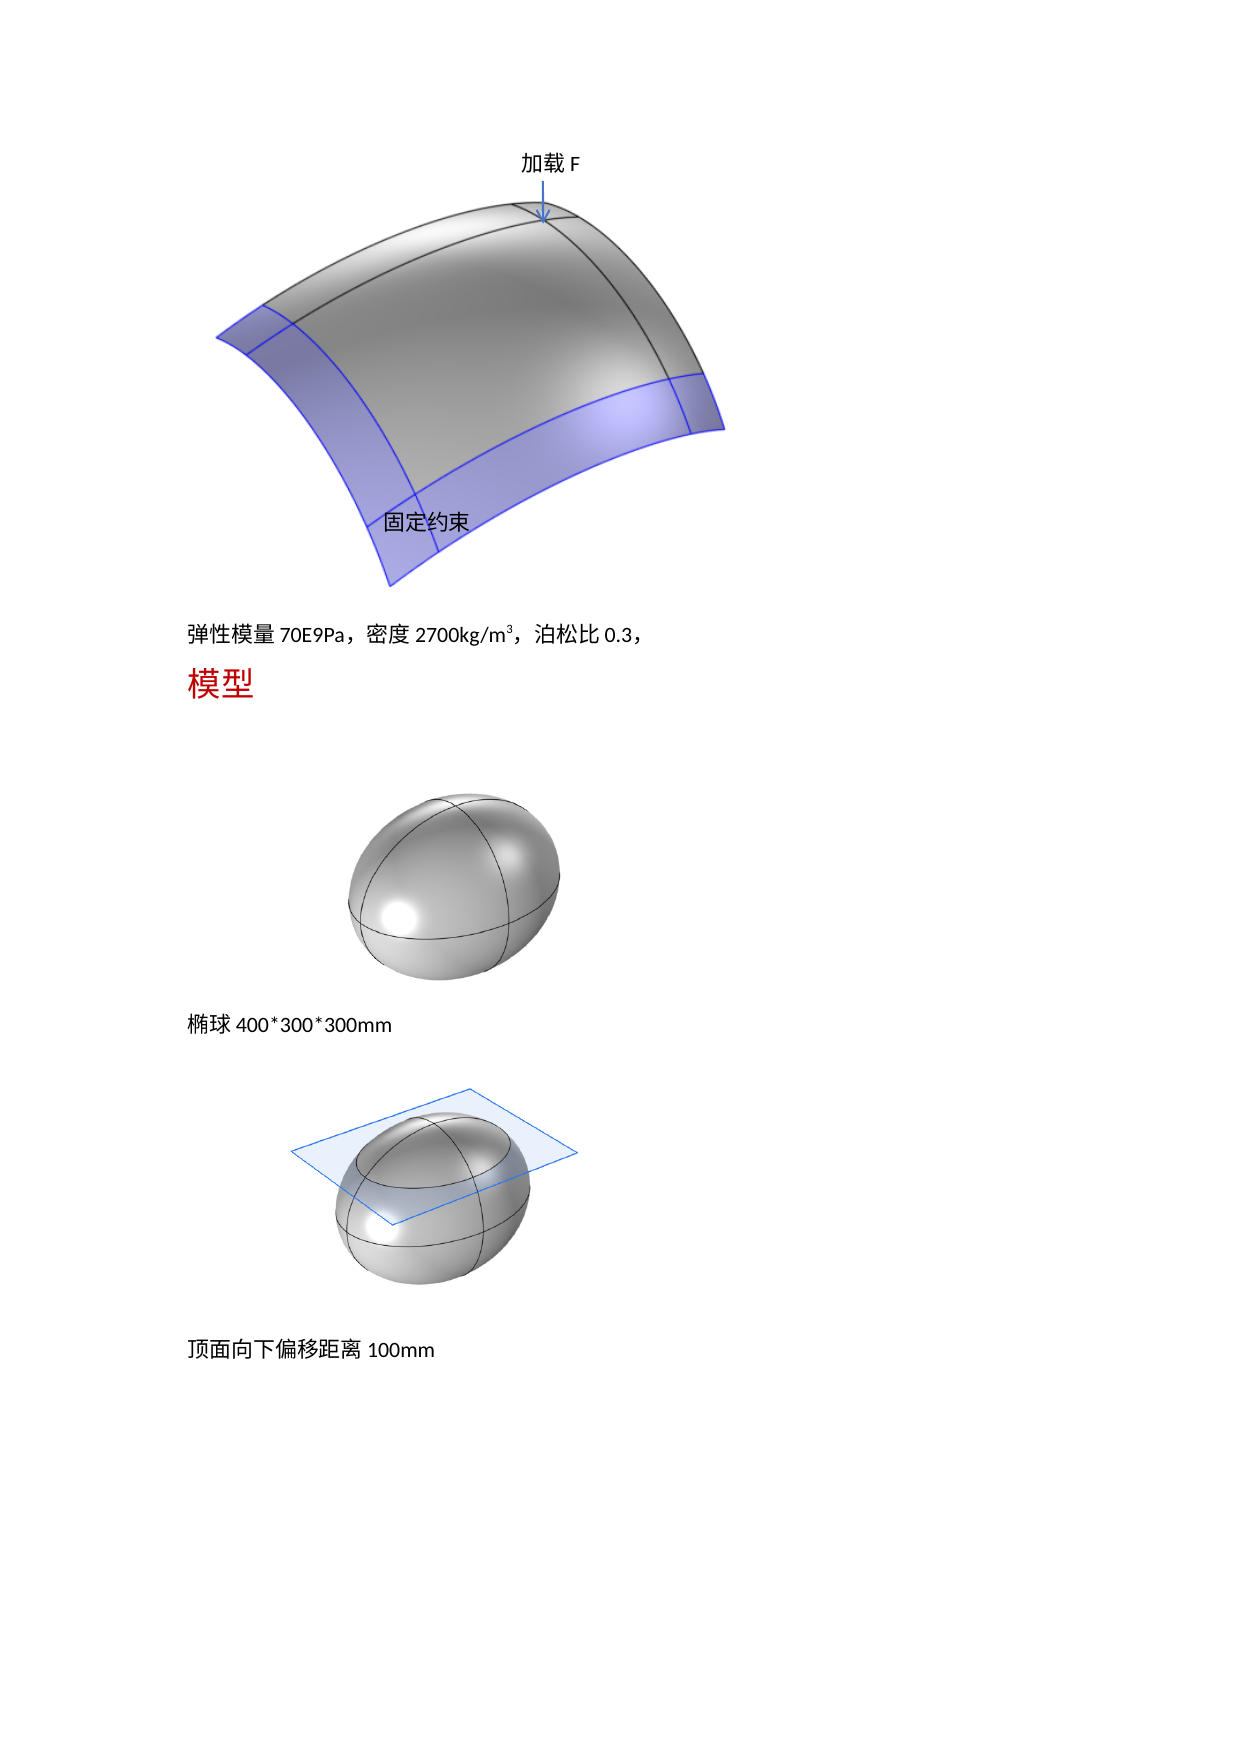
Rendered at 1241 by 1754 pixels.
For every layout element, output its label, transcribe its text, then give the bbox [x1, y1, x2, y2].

picture [187, 1039, 681, 1304]
picture [187, 714, 724, 1002]
list 弹性模量70E9Pa，密度2700kg/m3，泊松比0.3， [187, 617, 1053, 649]
list 椭球400*300*300mm [187, 1007, 1053, 1039]
list 模型 [187, 649, 1053, 714]
list 顶面向下偏移距离100mm [187, 1332, 1053, 1364]
picture [187, 162, 762, 605]
